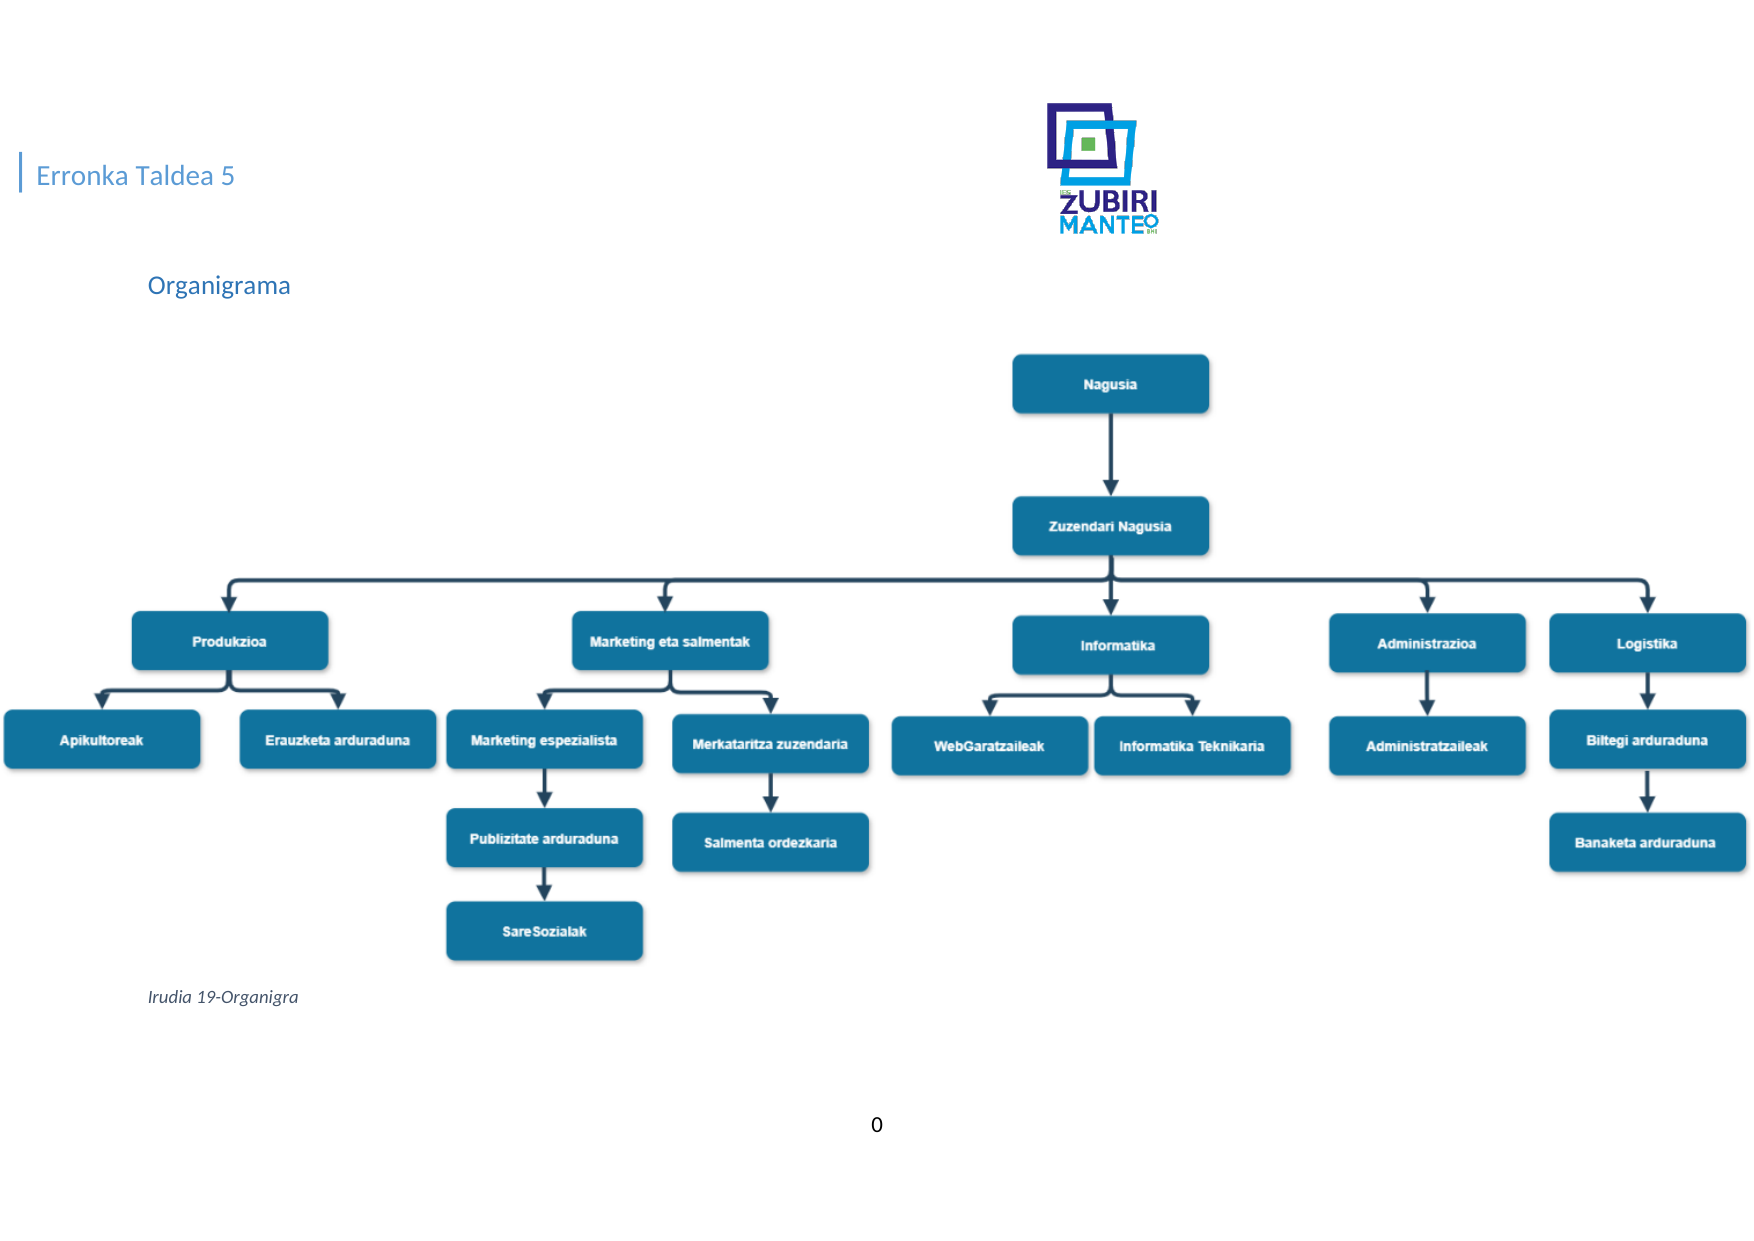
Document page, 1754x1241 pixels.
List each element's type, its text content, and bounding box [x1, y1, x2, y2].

subtitle Organigrama [148, 268, 1606, 301]
picture [1035, 101, 1171, 237]
text Irudia 19-Organigra [148, 985, 1606, 1008]
picture [0, 350, 1752, 967]
